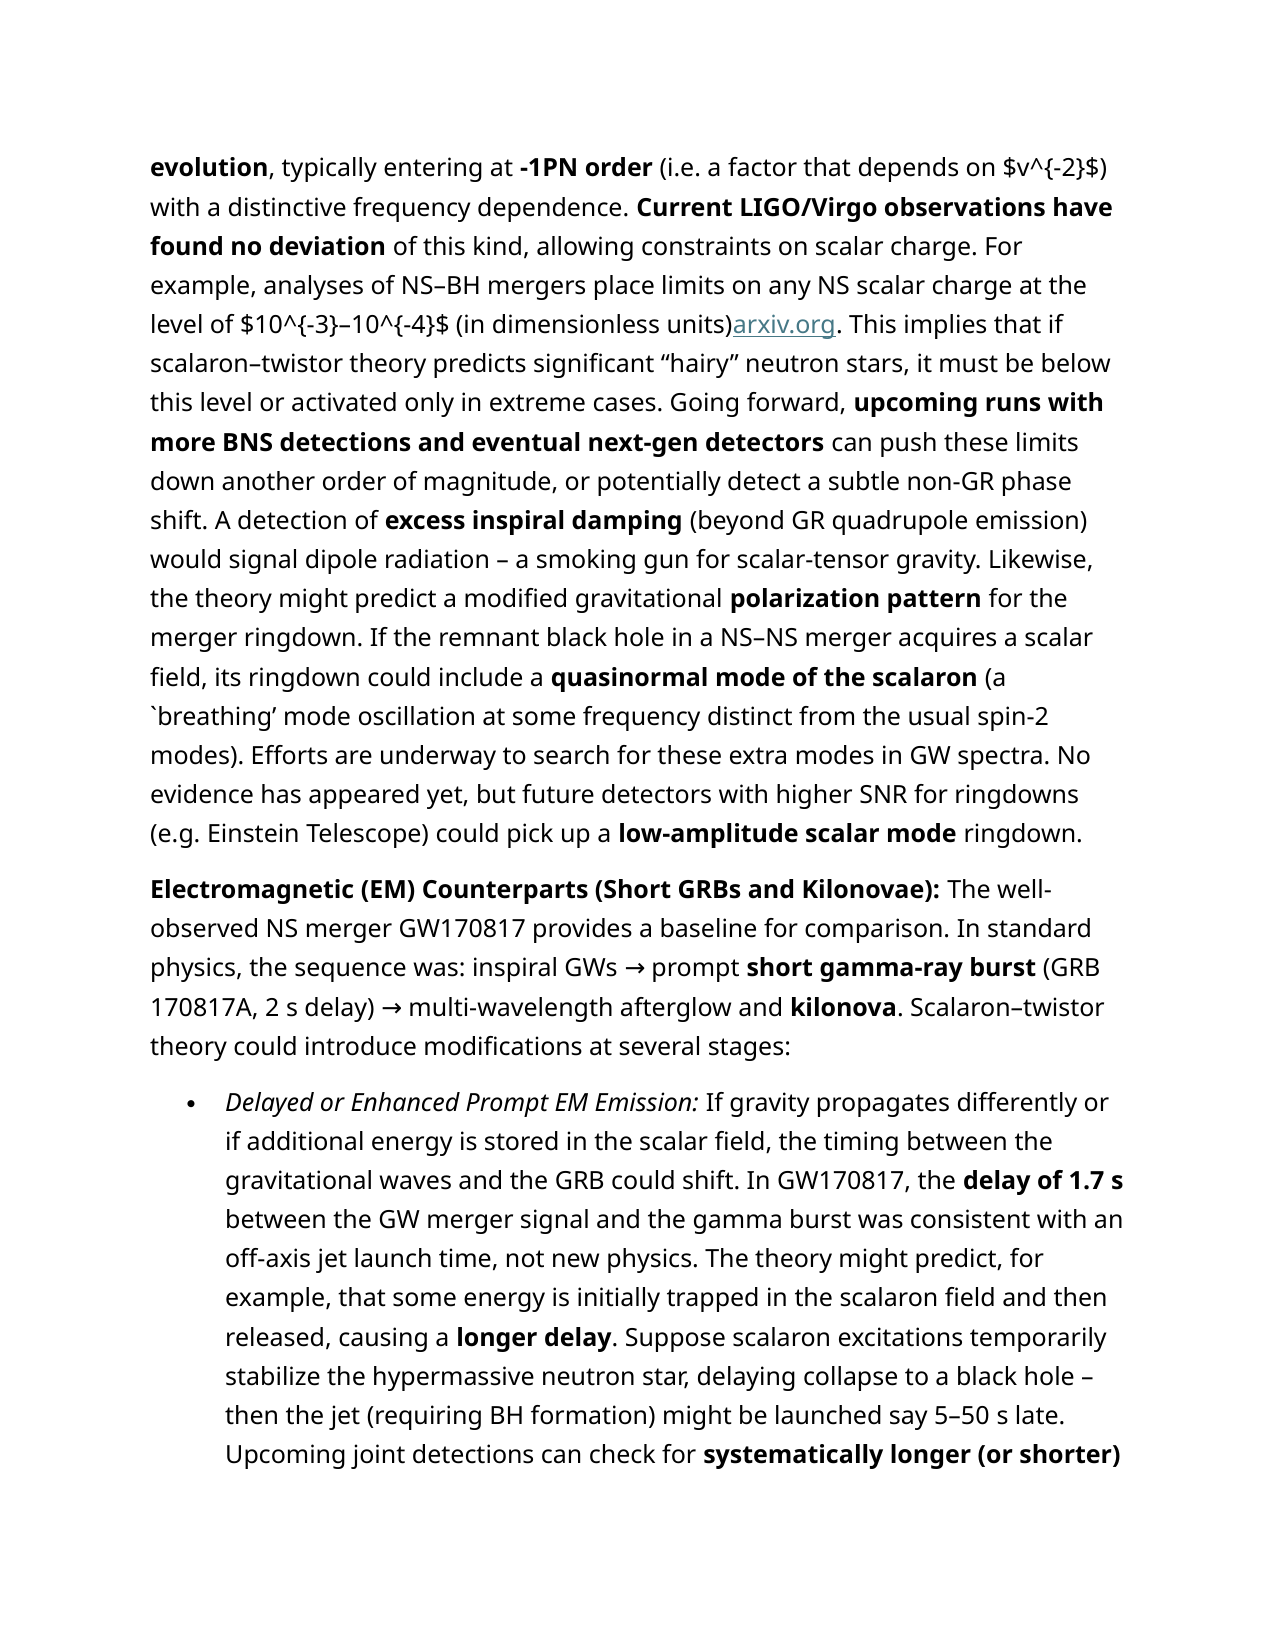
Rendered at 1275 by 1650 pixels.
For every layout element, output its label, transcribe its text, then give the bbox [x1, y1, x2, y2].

text Electromagnetic (EM) Counterparts (Short GRBs and Kilonovae): The well-observed NS merger GW170817 provides a baseline for comparison. In standard physics, the sequence was: inspiral GWs → prompt short gamma-ray burst (GRB 170817A, 2 s delay) → multi-wavelength afterglow and kilonova. Scalaron–twistor theory could introduce modifications at several stages: [150, 872, 1125, 1062]
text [150, 150, 1125, 850]
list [187, 1084, 1125, 1471]
